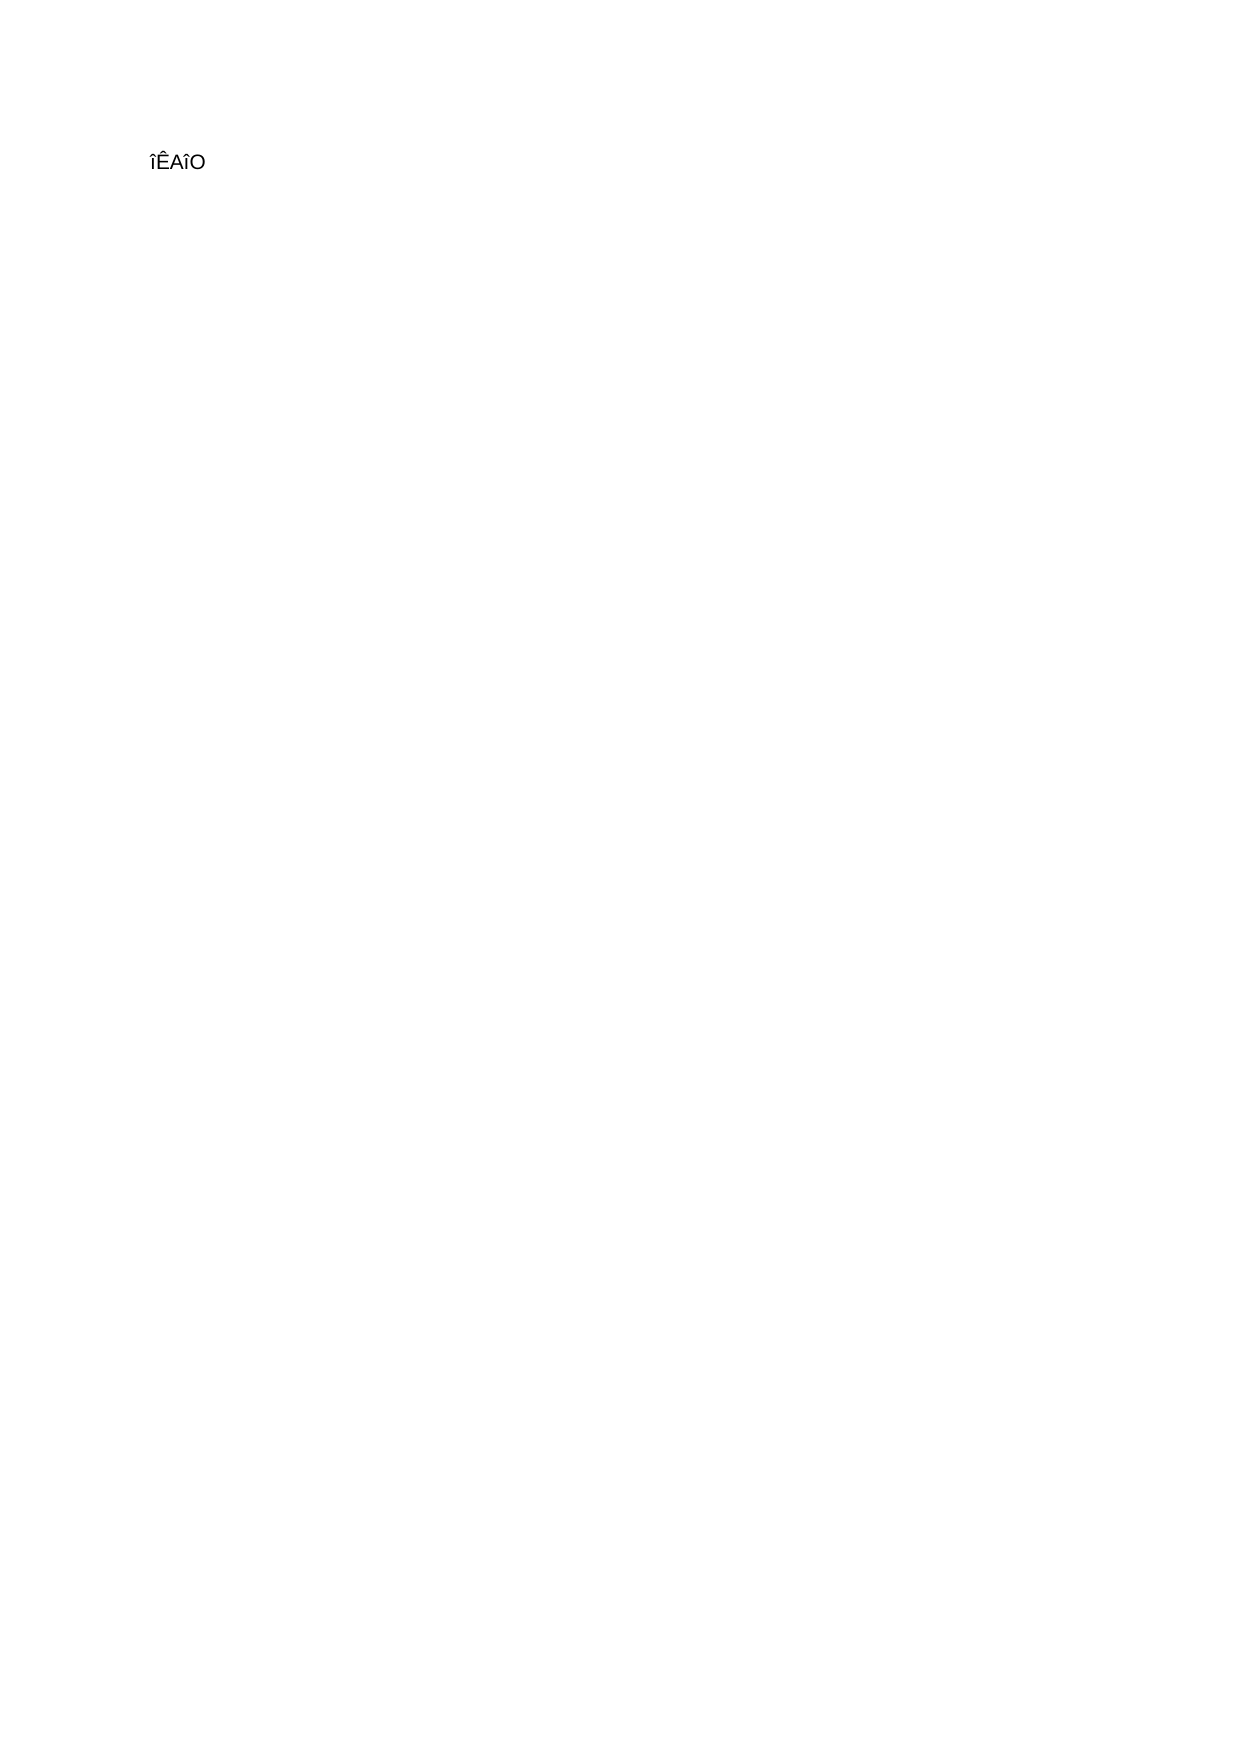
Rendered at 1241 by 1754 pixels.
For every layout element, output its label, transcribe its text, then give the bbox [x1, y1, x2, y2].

text îÊAîO [150, 150, 1090, 174]
